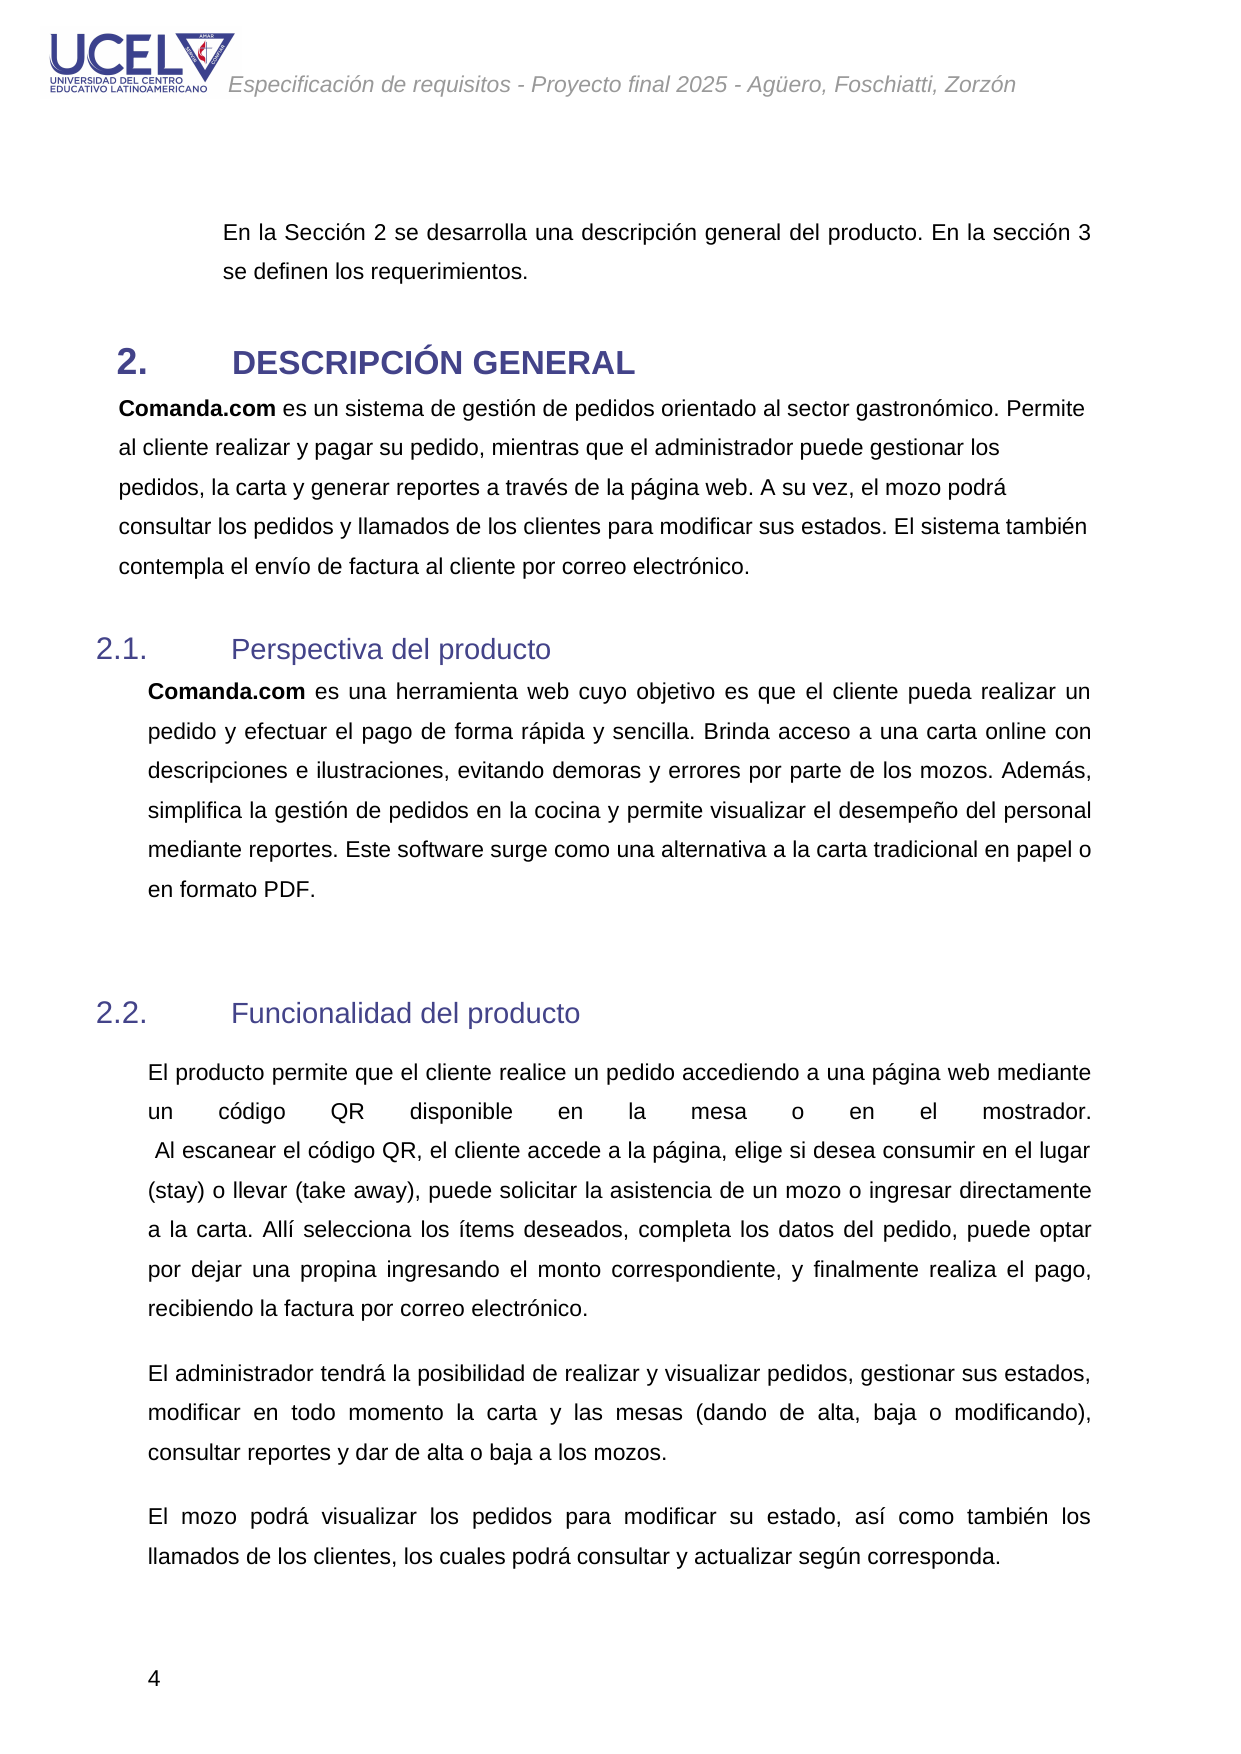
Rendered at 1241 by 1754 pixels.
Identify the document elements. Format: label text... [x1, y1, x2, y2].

picture [39, 26, 243, 99]
subtitle Funcionalidad del producto [148, 994, 1092, 1030]
text El administrador tendrá la posibilidad de realizar y visualizar pedidos, gestionar sus estados, modificar en todo momento la carta y las mesas (dando de alta, baja o modificando), consultar reportes y dar de alta o baja a los mozos. [148, 1360, 1092, 1465]
text Comanda.com es una herramienta web cuyo objetivo es que el cliente pueda realizar un pedido y efectuar el pago de forma rápida y sencilla. Brinda acceso a una carta online con descripciones e ilustraciones, evitando demoras y errores por parte de los mozos. Además, simplifica la gestión de pedidos en la cocina y permite visualizar el desempeño del personal mediante reportes. Este software surge como una alternativa a la carta tradicional en papel o en formato PDF. [148, 678, 1092, 902]
subtitle DESCRIPCIÓN GENERAL [148, 339, 1092, 382]
text En la Sección 2 se desarrolla una descripción general del producto. En la sección 3 se definen los requerimientos. [223, 218, 1092, 284]
subtitle Perspectiva del producto [148, 630, 1092, 666]
text Comanda.com es un sistema de gestión de pedidos orientado al sector gastronómico. Permite al cliente realizar y pagar su pedido, mientras que el administrador puede gestionar los pedidos, la carta y generar reportes a través de la página web. A su vez, el mozo podrá consultar los pedidos y llamados de los clientes para modificar sus estados. El sistema también contempla el envío de factura al cliente por correo electrónico. [118, 395, 1092, 579]
text El mozo podrá visualizar los pedidos para modificar su estado, así como también los llamados de los clientes, los cuales podrá consultar y actualizar según corresponda. [148, 1503, 1092, 1569]
text El producto permite que el cliente realice un pedido accediendo a una página web mediante un código QR disponible en la mesa o en el mostrador. Al escanear el código QR, el cliente accede a la página, elige si desea consumir en el lugar (stay) o llevar (take away), puede solicitar la asistencia de un mozo o ingresar directamente a la carta. Allí selecciona los ítems deseados, completa los datos del pedido, puede optar por dejar una propina ingresando el monto correspondiente, y finalmente realiza el pago, recibiendo la factura por correo electrónico. [148, 1058, 1092, 1322]
